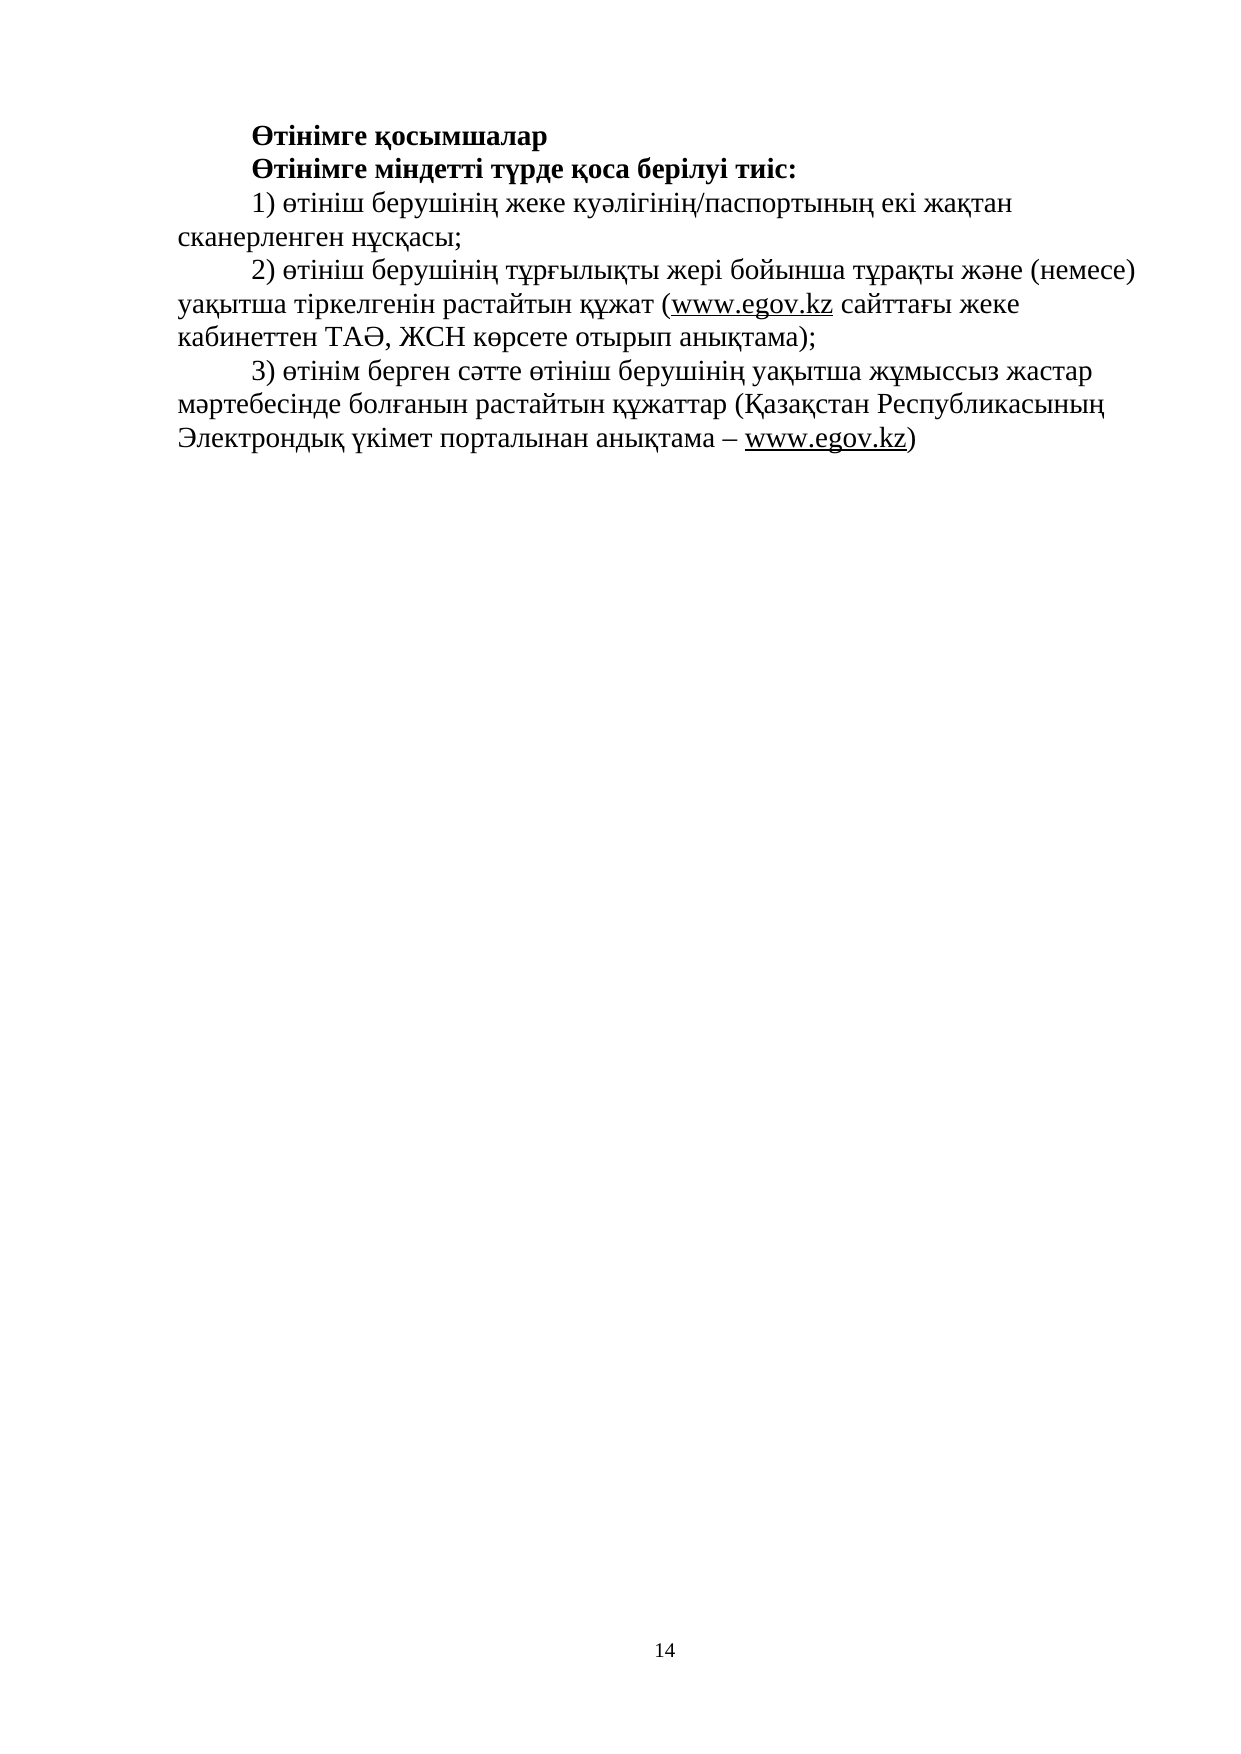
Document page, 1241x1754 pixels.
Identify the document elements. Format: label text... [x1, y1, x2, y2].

text 2) өтініш берушінің тұрғылықты жері бойынша тұрақты және (немесе) уақытша тіркелгенін растайтын құжат (www.egov.kz сайттағы жеке кабинеттен ТАӘ, ЖСН көрсете отырып анықтама); [177, 252, 1152, 353]
text Өтінімге қосымшалар [177, 118, 1152, 152]
text Өтінімге міндетті түрде қоса берілуі тиіс: [177, 152, 1152, 185]
text 3) өтінім берген сәтте өтініш берушінің уақытша жұмыссыз жастар мәртебесінде болғанын растайтын құжаттар (Қазақстан Республикасының Электрондық үкімет порталынан анықтама – www.egov.kz) [177, 353, 1152, 453]
text 1) өтініш берушінің жеке куәлігінің/паспортының екі жақтан сканерленген нұсқасы; [177, 185, 1152, 252]
